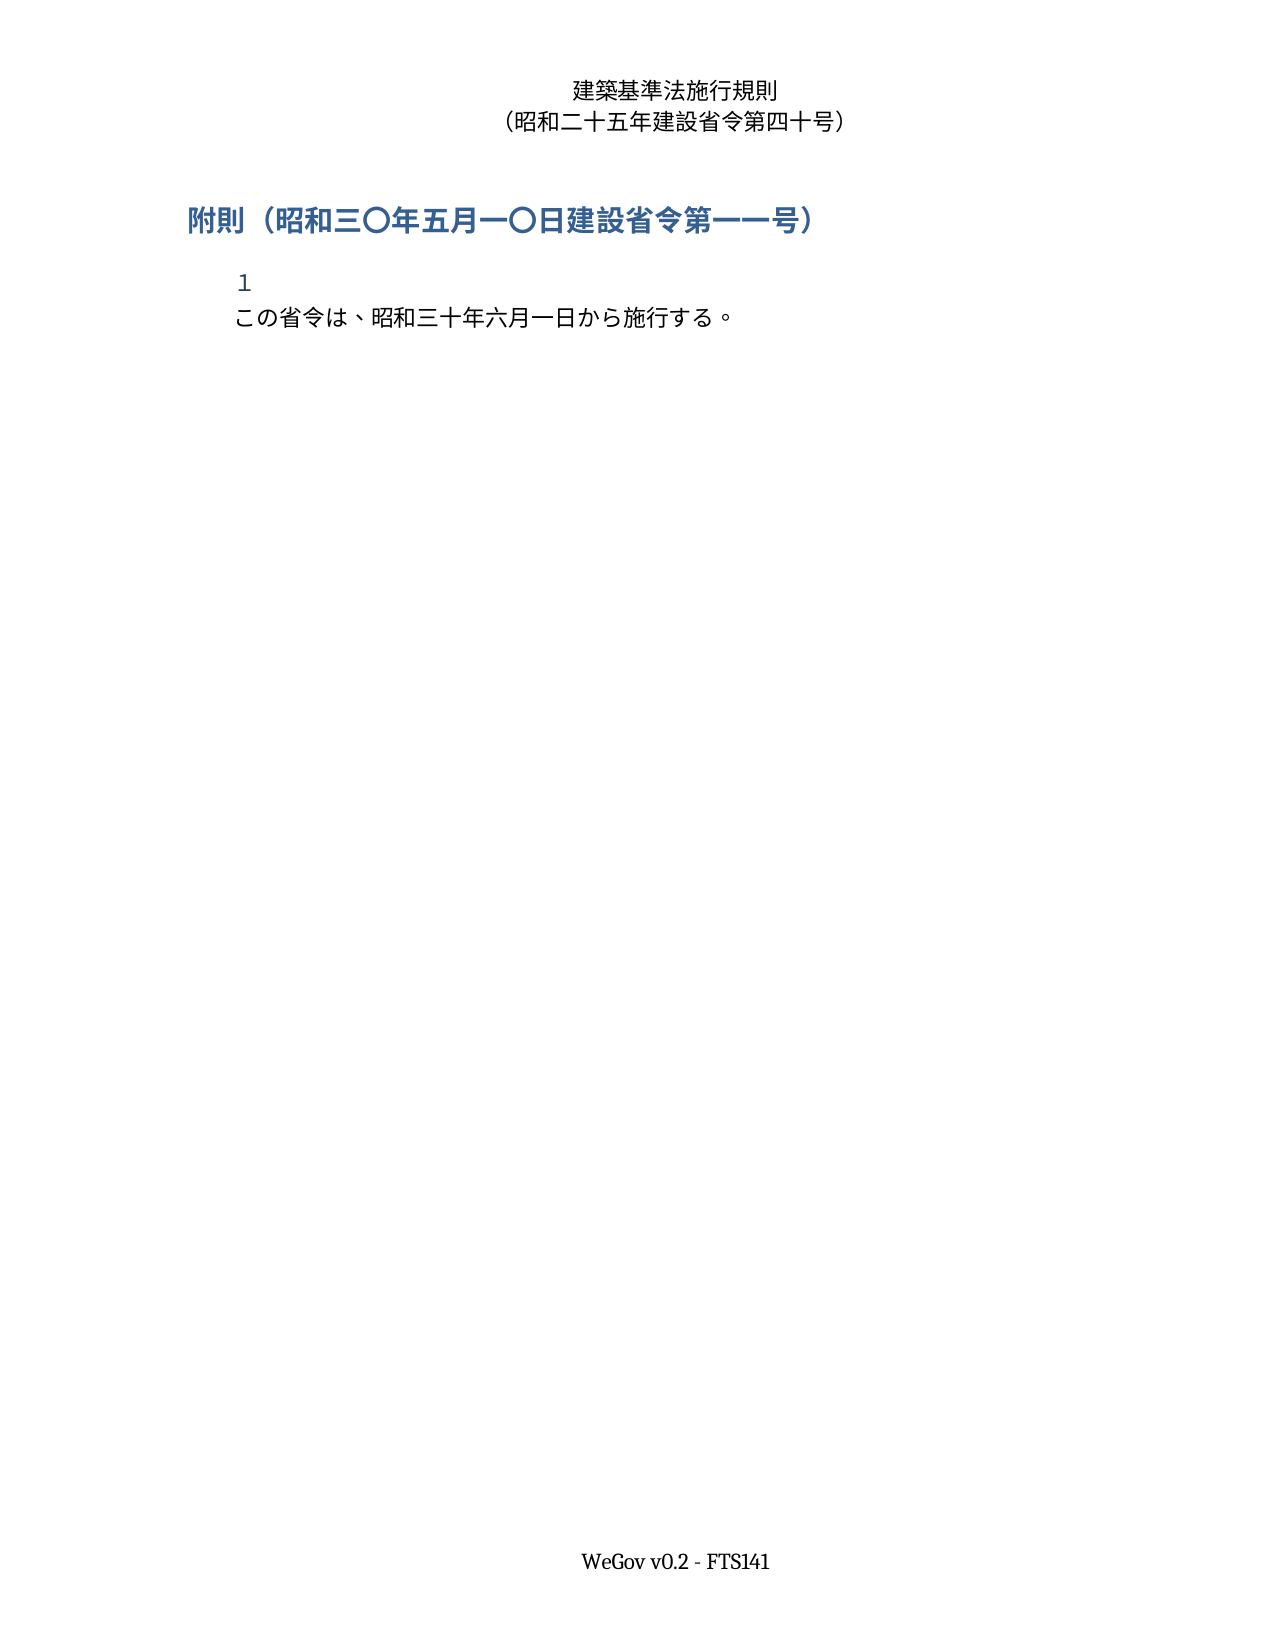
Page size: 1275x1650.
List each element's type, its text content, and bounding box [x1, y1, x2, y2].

subtitle １ [233, 266, 1087, 298]
subtitle 附則（昭和三〇年五月一〇日建設省令第一一号） [187, 200, 1087, 240]
text この省令は、昭和三十年六月一日から施行する。 [233, 302, 1087, 334]
